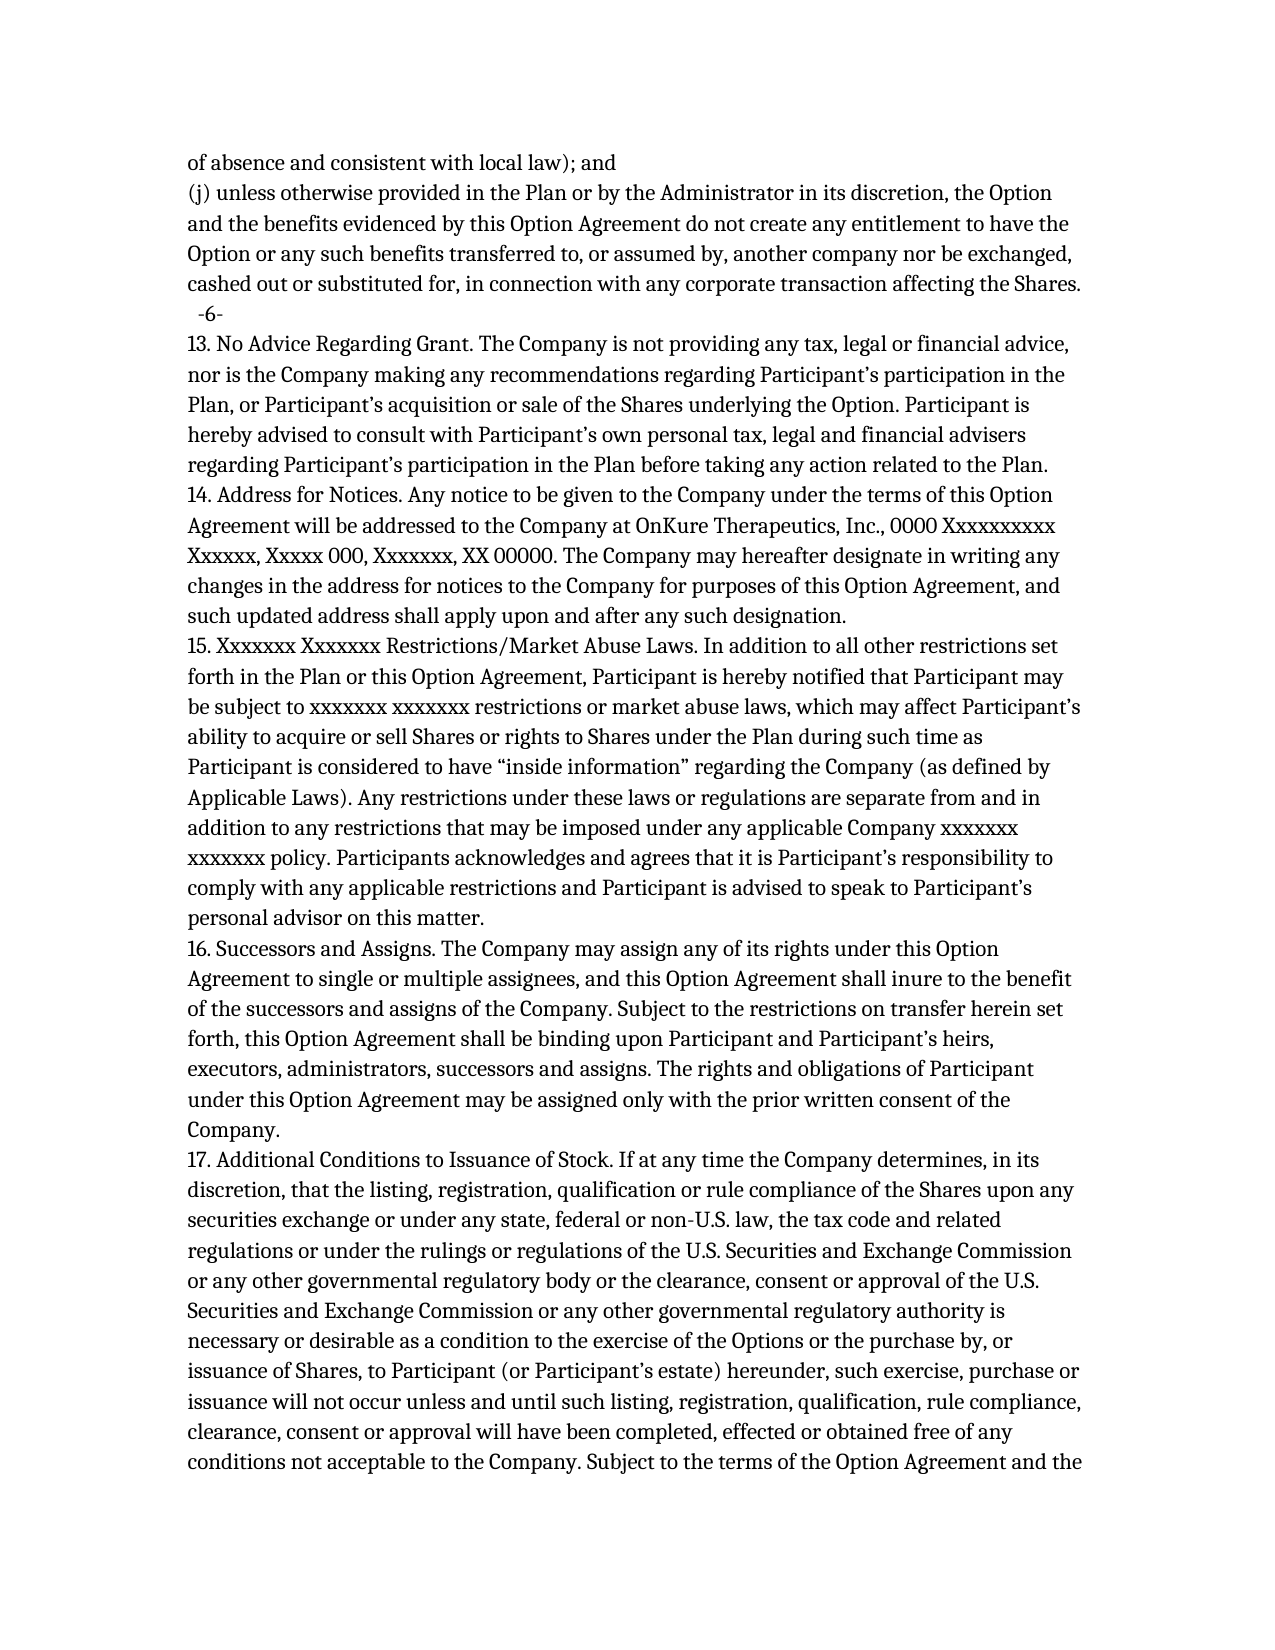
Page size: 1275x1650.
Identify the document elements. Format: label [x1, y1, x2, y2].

text [187, 150, 1087, 1475]
